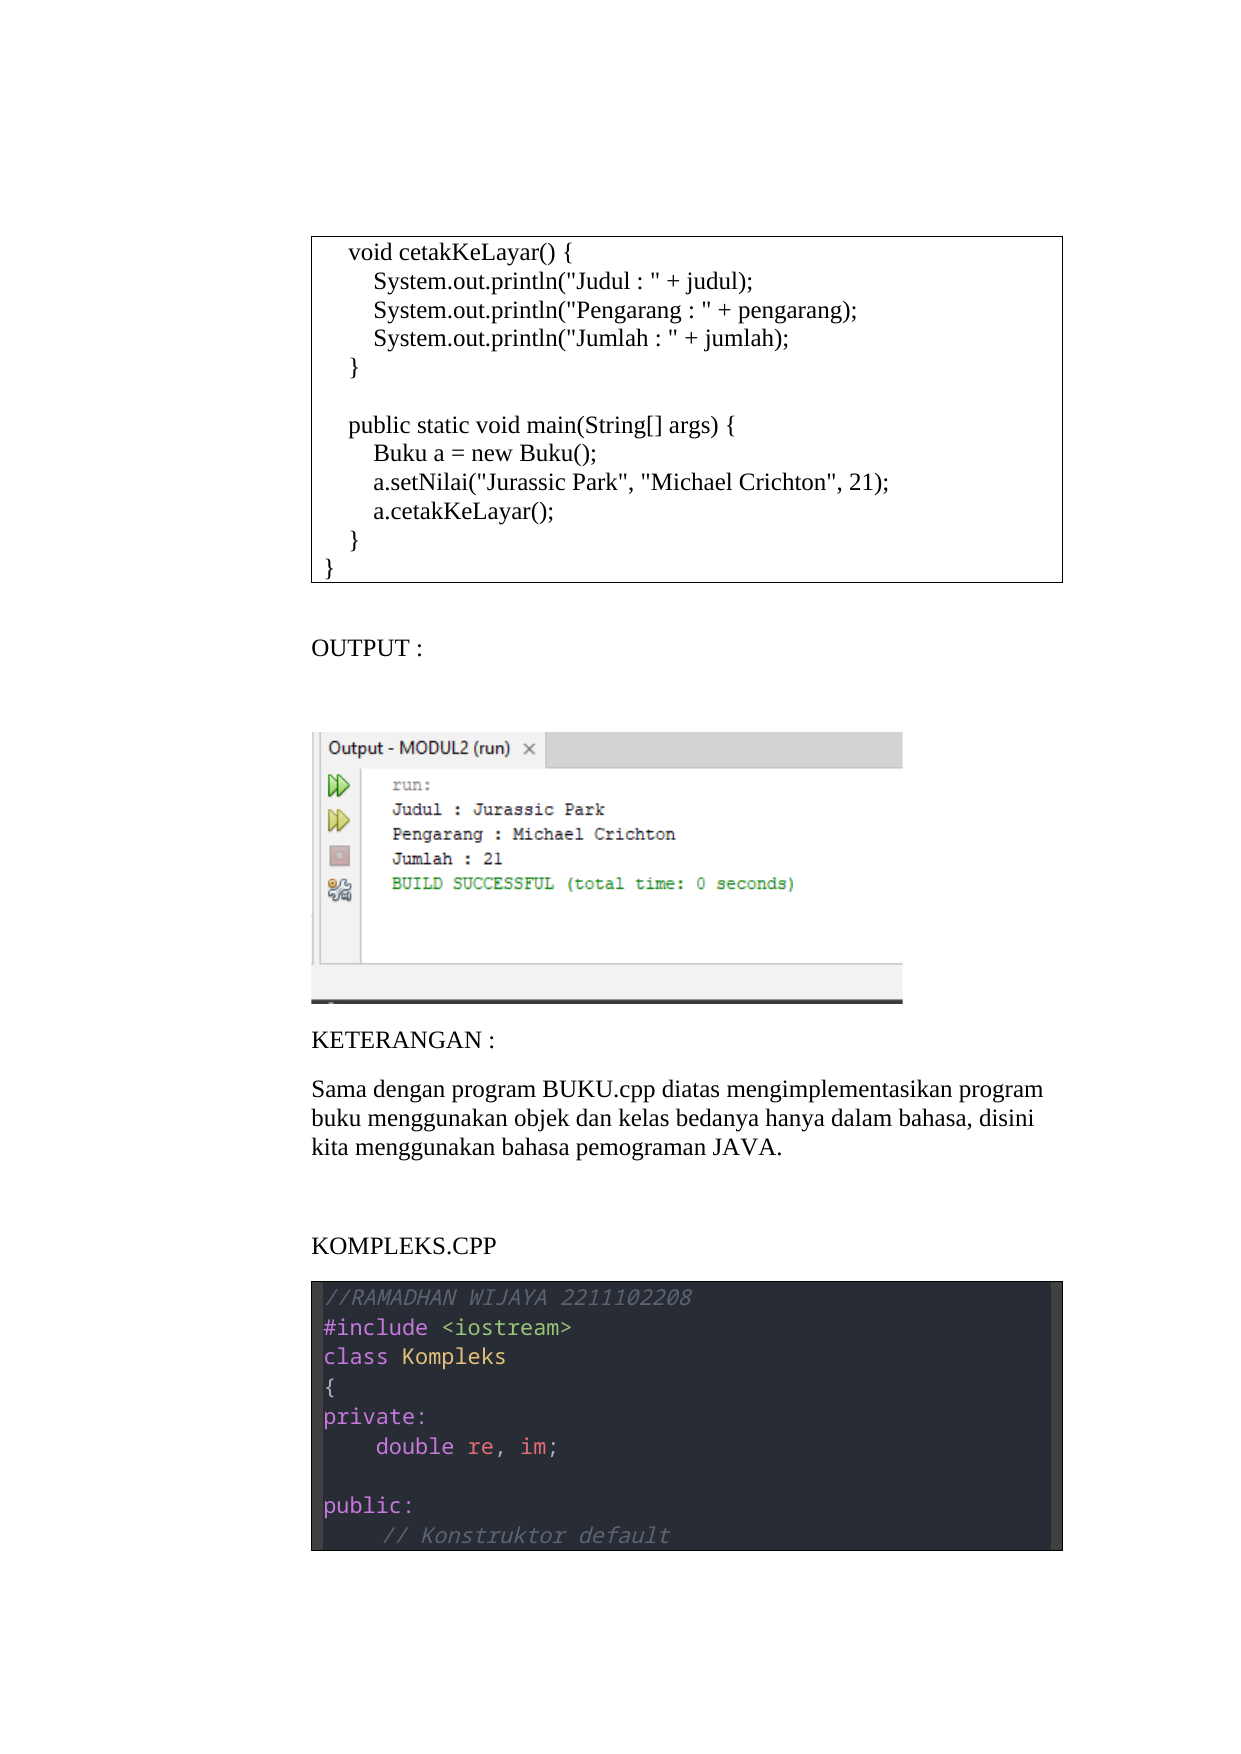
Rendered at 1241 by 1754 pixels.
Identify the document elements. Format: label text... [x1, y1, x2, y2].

text OUTPUT : [311, 633, 1063, 662]
text Sama dengan program BUKU.cpp diatas mengimplementasikan program buku menggunakan objek dan kelas bedanya hanya dalam bahasa, disini kita menggunakan bahasa pemograman JAVA. [311, 1074, 1063, 1161]
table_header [312, 237, 1062, 582]
picture [311, 732, 903, 1004]
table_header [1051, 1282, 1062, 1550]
text KETERANGAN : [311, 1025, 1063, 1053]
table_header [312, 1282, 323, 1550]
text KOMPLEKS.CPP [311, 1231, 1063, 1260]
